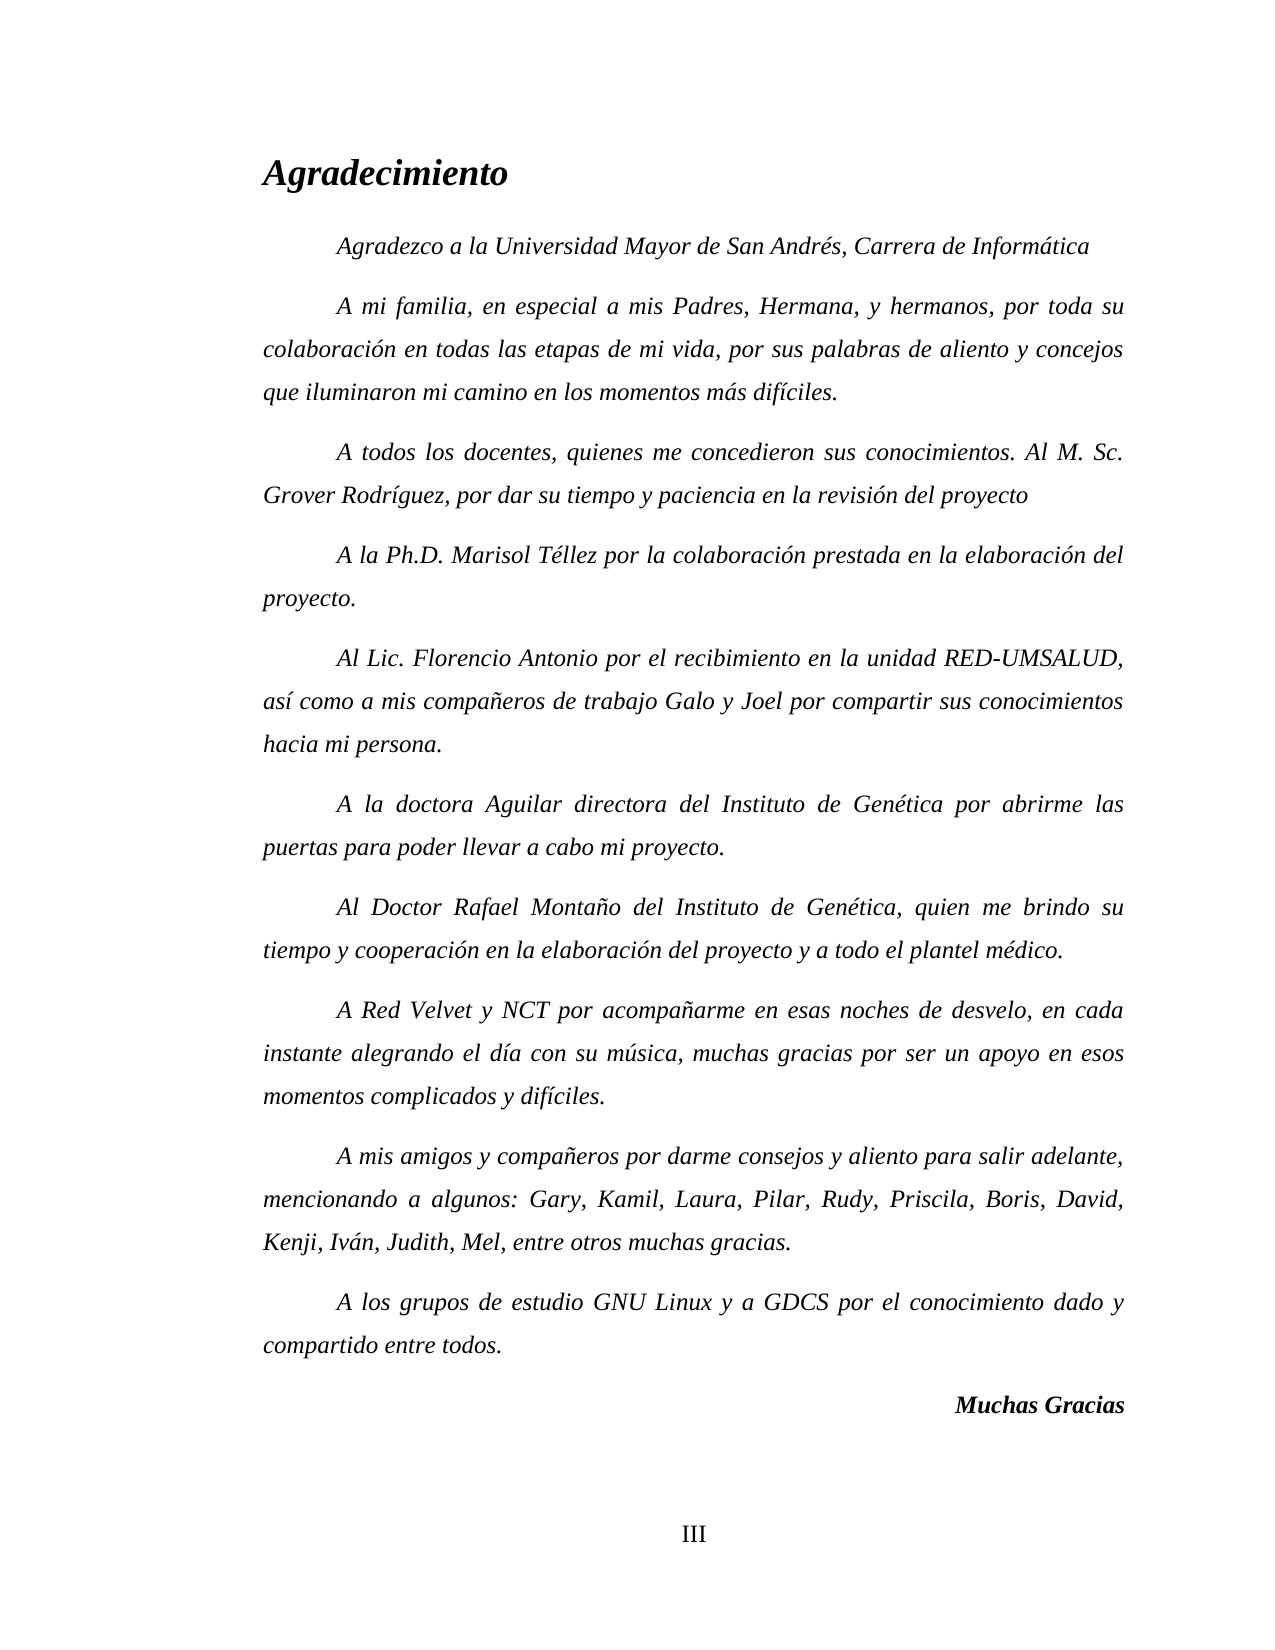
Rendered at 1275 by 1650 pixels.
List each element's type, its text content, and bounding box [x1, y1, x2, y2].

text Al Doctor Rafael Montaño del Instituto de Genética, quien me brindo su tiempo y cooperación en la elaboración del proyecto y a todo el plantel médico. [263, 892, 1125, 964]
text A los grupos de estudio GNU Linux y a GDCS por el conocimiento dado y compartido entre todos. [263, 1287, 1125, 1359]
text A todos los docentes, quienes me concedieron sus conocimientos. Al M. Sc. Grover Rodríguez, por dar su tiempo y paciencia en la revisión del proyecto [263, 437, 1125, 509]
text A la doctora Aguilar directora del Instituto de Genética por abrirme las puertas para poder llevar a cabo mi proyecto. [263, 789, 1125, 861]
text A Red Velvet y NCT por acompañarme en esas noches de desvelo, en cada instante alegrando el día con su música, muchas gracias por ser un apoyo en esos momentos complicados y difíciles. [263, 995, 1125, 1110]
text A la Ph.D. Marisol Téllez por la colaboración prestada en la elaboración del proyecto. [263, 540, 1125, 612]
text Agradezco a la Universidad Mayor de San Andrés, Carrera de Informática [263, 231, 1125, 260]
text Agradecimiento [189, 150, 1125, 193]
text A mis amigos y compañeros por darme consejos y aliento para salir adelante, mencionando a algunos: Gary, Kamil, Laura, Pilar, Rudy, Priscila, Boris, David, Kenji, Iván, Judith, Mel, entre otros muchas gracias. [263, 1141, 1125, 1256]
text Al Lic. Florencio Antonio por el recibimiento en la unidad RED-UMSALUD, así como a mis compañeros de trabajo Galo y Joel por compartir sus conocimientos hacia mi persona. [263, 643, 1125, 758]
text A mi familia, en especial a mis Padres, Hermana, y hermanos, por toda su colaboración en todas las etapas de mi vida, por sus palabras de aliento y concejos que iluminaron mi camino en los momentos más difíciles. [263, 291, 1125, 406]
text Muchas Gracias [189, 1390, 1125, 1419]
